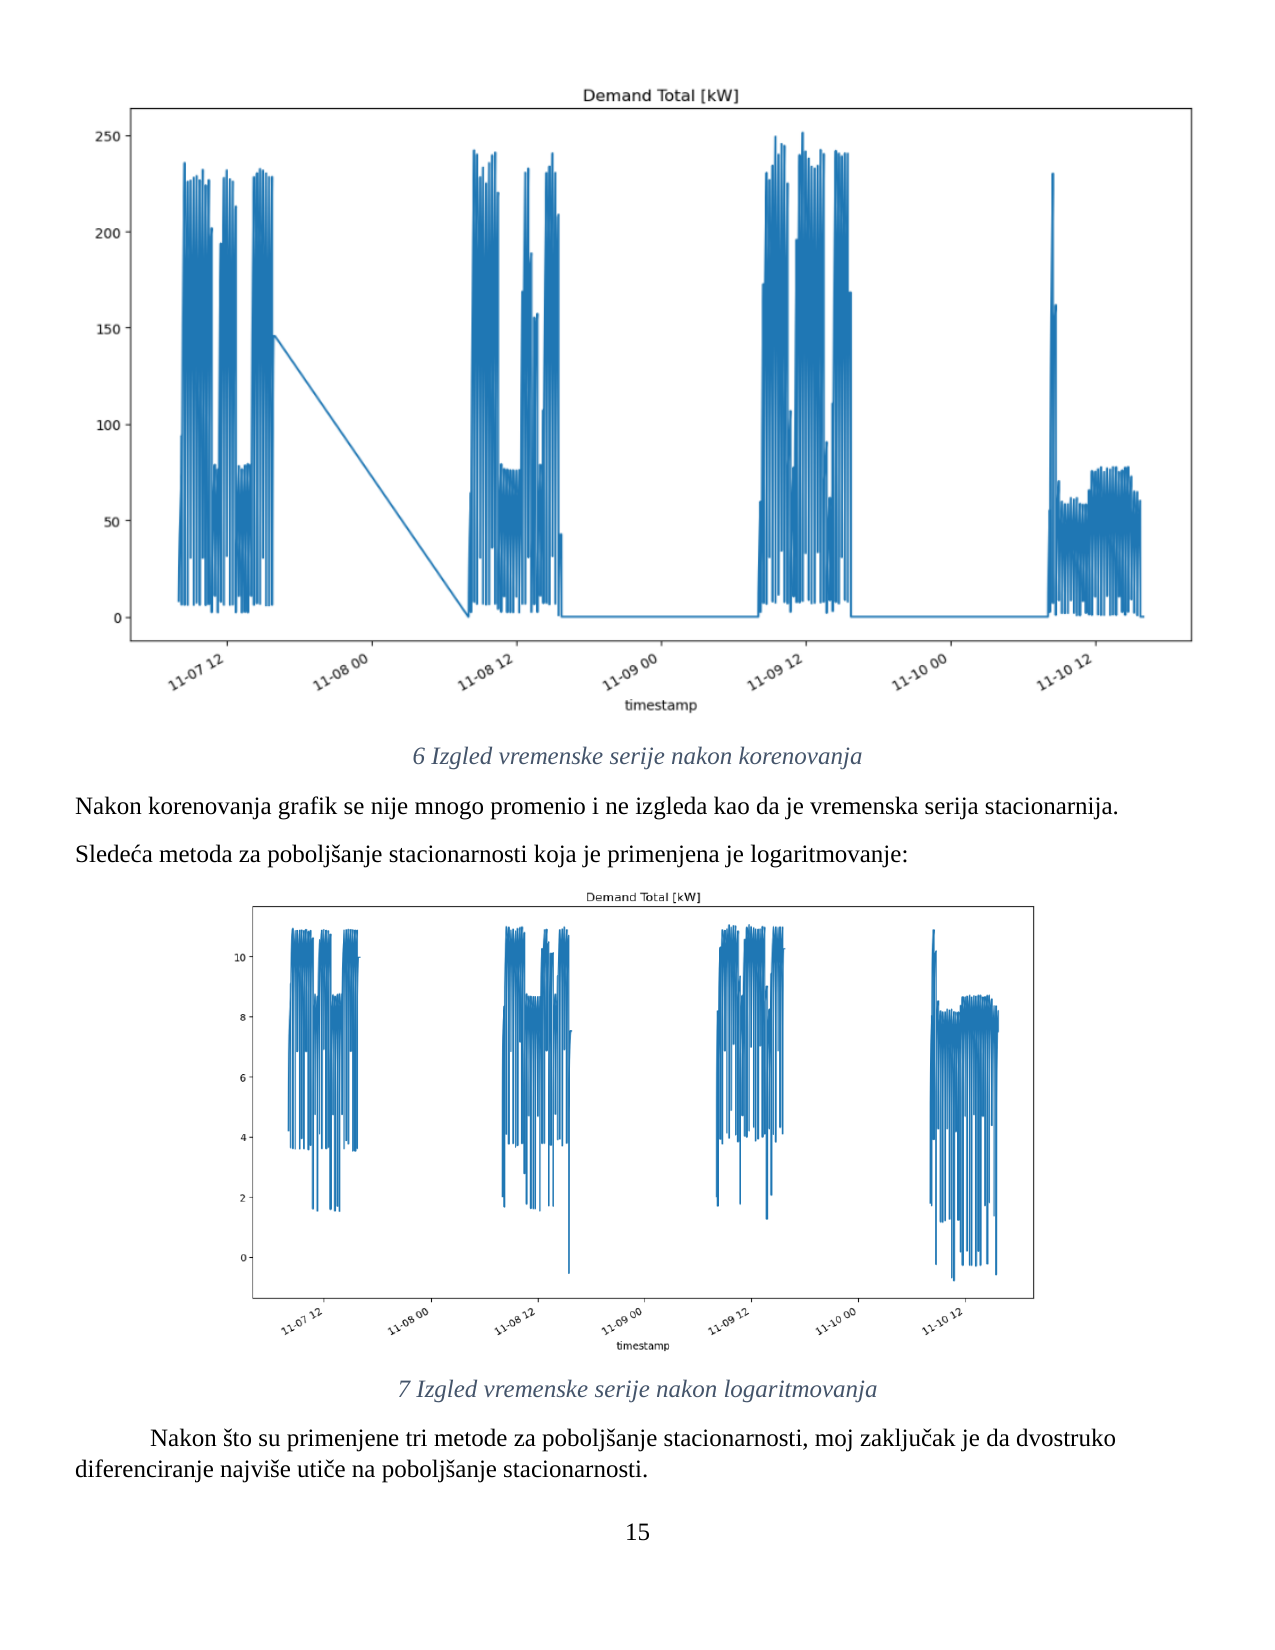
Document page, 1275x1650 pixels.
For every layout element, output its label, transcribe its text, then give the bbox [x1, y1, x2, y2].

text 6 Izgled vremenske serije nakon korenovanja [75, 741, 1200, 770]
picture [233, 886, 1042, 1355]
text Nakon korenovanja grafik se nije mnogo promenio i ne izgleda kao da je vremenska serija stacionarnija. [75, 791, 1200, 820]
text Nakon što su primenjene tri metode za poboljšanje stacionarnosti, moj zaključak je da dvostruko diferenciranje najviše utiče na poboljšanje stacionarnosti. [75, 1423, 1200, 1483]
text 7 Izgled vremenske serije nakon logaritmovanja [75, 1374, 1200, 1402]
picture [75, 75, 1200, 723]
text Sledeća metoda za poboljšanje stacionarnosti koja je primenjena je logaritmovanje: [75, 839, 1200, 867]
